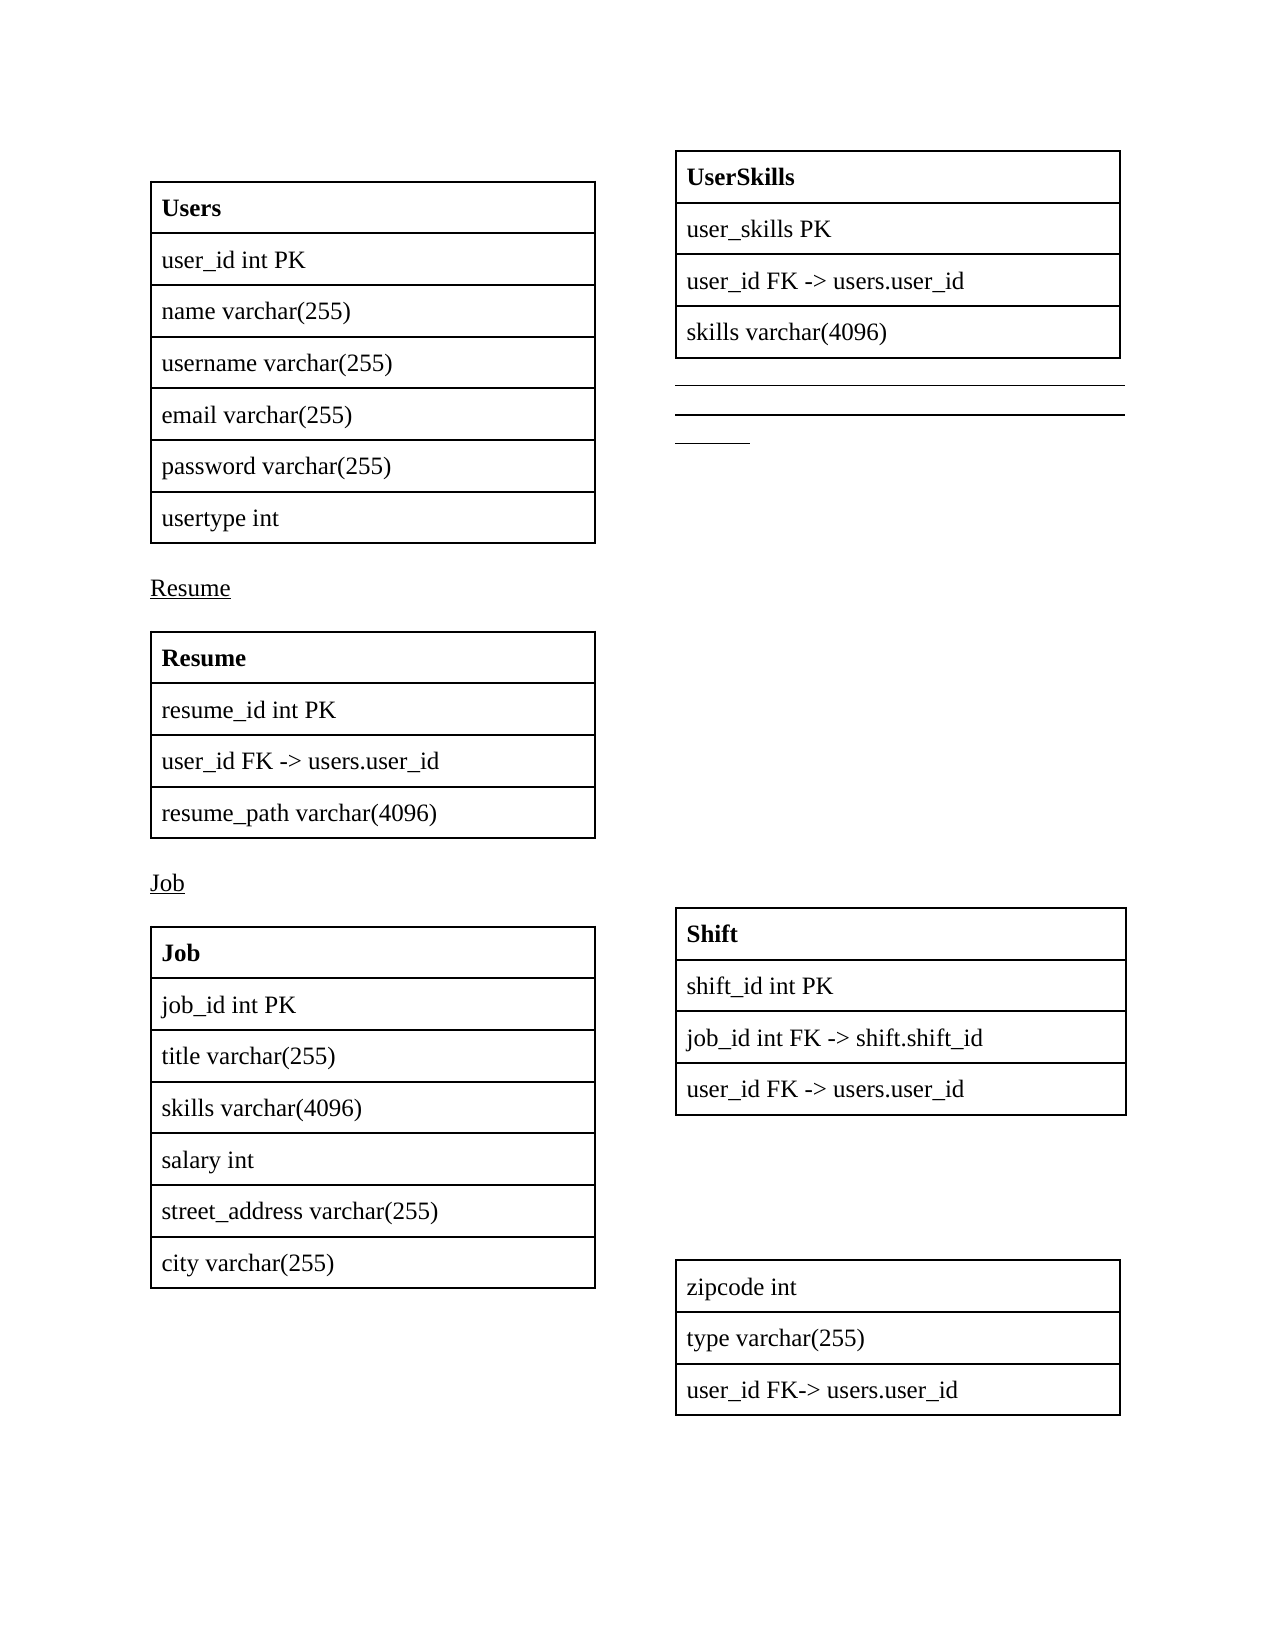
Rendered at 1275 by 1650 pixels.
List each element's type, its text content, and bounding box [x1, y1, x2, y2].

table_cell email varchar(255) [152, 389, 594, 439]
table_cell type varchar(255) [677, 1313, 1119, 1363]
table_cell user_id FK -> users.user_id [152, 736, 594, 786]
table_cell job_id int FK -> shift.shift_id [677, 1012, 1125, 1062]
table_cell user_id FK -> users.user_id [677, 255, 1119, 305]
table_cell skills varchar(4096) [677, 307, 1119, 357]
table_header Resume [152, 633, 594, 682]
table_cell city varchar(255) [152, 1238, 594, 1287]
table_header Job [152, 928, 594, 977]
table_header Shift [677, 909, 1125, 958]
text Job [150, 868, 600, 897]
table_header UserSkills [677, 152, 1119, 202]
table_cell username varchar(255) [152, 338, 594, 387]
table_cell title varchar(255) [152, 1031, 594, 1081]
table_cell street_address varchar(255) [152, 1186, 594, 1236]
table_cell resume_path varchar(4096) [152, 788, 594, 837]
table_cell user_id FK-> users.user_id [677, 1365, 1119, 1414]
text Resume [150, 573, 600, 602]
table_cell skills varchar(4096) [152, 1083, 594, 1132]
table_cell user_skills PK [677, 204, 1119, 253]
table_header Users [152, 183, 594, 232]
table_cell resume_id int PK [152, 684, 594, 734]
table_cell salary int [152, 1134, 594, 1184]
table_cell job_id int PK [152, 979, 594, 1029]
table_cell user_id FK -> users.user_id [677, 1064, 1125, 1113]
table_cell password varchar(255) [152, 441, 594, 491]
table_cell usertype int [152, 493, 594, 542]
table_cell user_id int PK [152, 234, 594, 284]
table_cell name varchar(255) [152, 286, 594, 336]
table_header zipcode int [677, 1261, 1119, 1311]
table_cell shift_id int PK [677, 961, 1125, 1010]
